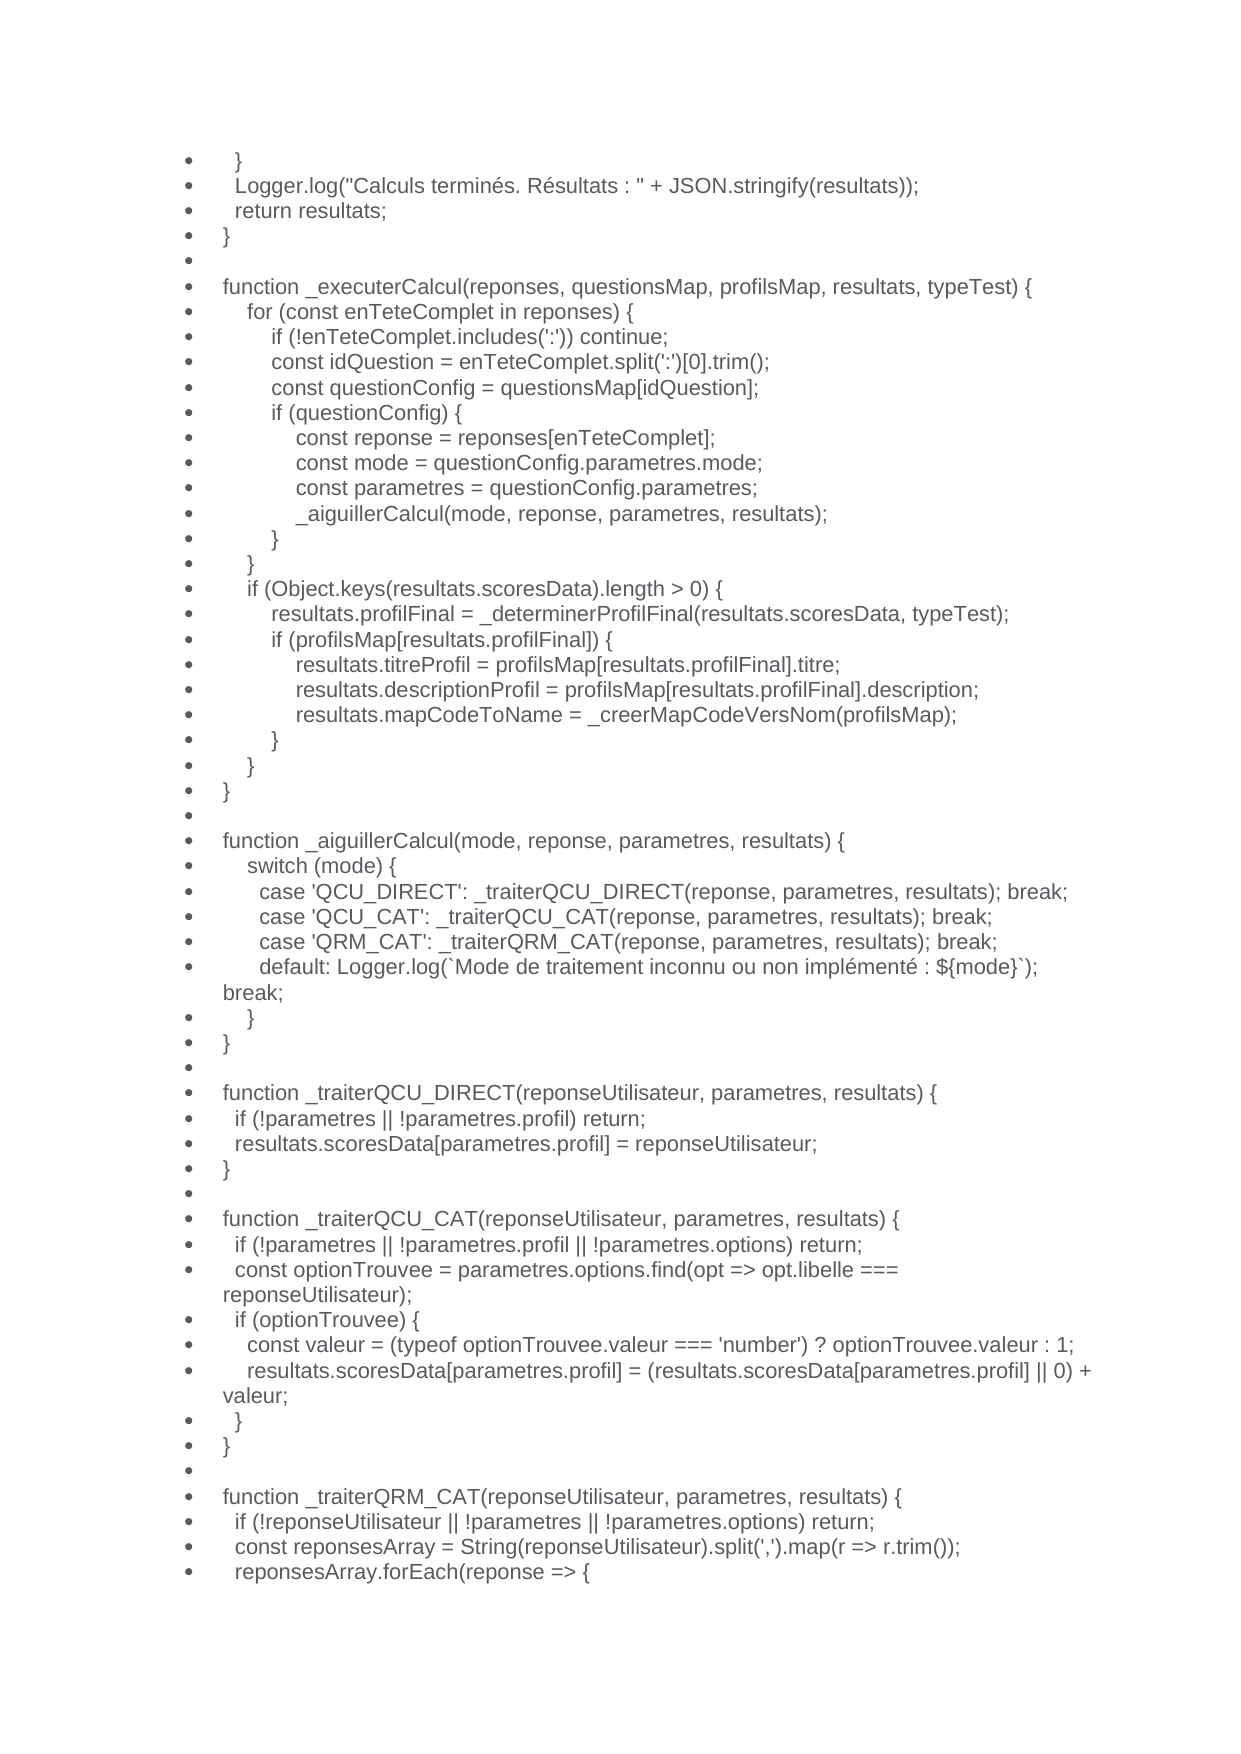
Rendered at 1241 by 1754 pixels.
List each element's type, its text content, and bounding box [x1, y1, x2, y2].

list } [185, 753, 1093, 778]
list function _executerCalcul(reponses, questionsMap, profilsMap, resultats, typeTest) { [185, 274, 1093, 299]
list resultats.profilFinal = _determinerProfilFinal(resultats.scoresData, typeTest); [185, 601, 1093, 627]
list const idQuestion = enTeteComplet.split(':')[0].trim(); [185, 349, 1093, 374]
list } [185, 1408, 1093, 1433]
list } [185, 1030, 1093, 1055]
list if (questionConfig) { [185, 400, 1093, 425]
list } [185, 1156, 1093, 1181]
list resultats.scoresData[parametres.profil] = reponseUtilisateur; [185, 1131, 1093, 1156]
list reponsesArray.forEach(reponse => { [185, 1559, 1093, 1584]
list if (Object.keys(resultats.scoresData).length > 0) { [185, 576, 1093, 601]
list return resultats; [185, 198, 1093, 223]
list const mode = questionConfig.parametres.mode; [185, 450, 1093, 475]
list _aiguillerCalcul(mode, reponse, parametres, resultats); [185, 501, 1093, 526]
list function _aiguillerCalcul(mode, reponse, parametres, resultats) { [185, 828, 1093, 853]
list if (!enTeteComplet.includes(':')) continue; [185, 324, 1093, 349]
list case 'QCU_CAT': _traiterQCU_CAT(reponse, parametres, resultats); break; [185, 904, 1093, 929]
list const reponse = reponses[enTeteComplet]; [185, 425, 1093, 450]
list } [185, 223, 1093, 248]
list const questionConfig = questionsMap[idQuestion]; [185, 374, 1093, 400]
list if (!parametres || !parametres.profil || !parametres.options) return; [185, 1232, 1093, 1257]
list resultats.descriptionProfil = profilsMap[resultats.profilFinal].description; [185, 677, 1093, 702]
list } [185, 148, 1093, 173]
list const valeur = (typeof optionTrouvee.valeur === 'number') ? optionTrouvee.valeur : 1; [185, 1332, 1093, 1358]
list resultats.mapCodeToName = _creerMapCodeVersNom(profilsMap); [185, 702, 1093, 727]
list switch (mode) { [185, 853, 1093, 879]
list case 'QRM_CAT': _traiterQRM_CAT(reponse, parametres, resultats); break; [185, 929, 1093, 954]
list } [185, 727, 1093, 753]
list if (!reponseUtilisateur || !parametres || !parametres.options) return; [185, 1509, 1093, 1534]
list function _traiterQRM_CAT(reponseUtilisateur, parametres, resultats) { [185, 1484, 1093, 1509]
list } [185, 1433, 1093, 1458]
list if (!parametres || !parametres.profil) return; [185, 1106, 1093, 1131]
list Logger.log("Calculs terminés. Résultats : " + JSON.stringify(resultats)); [185, 173, 1093, 198]
list const parametres = questionConfig.parametres; [185, 475, 1093, 501]
list default: Logger.log(`Mode de traitement inconnu ou non implémenté : ${mode}`); break; [185, 954, 1093, 1005]
list resultats.titreProfil = profilsMap[resultats.profilFinal].titre; [185, 652, 1093, 677]
list resultats.scoresData[parametres.profil] = (resultats.scoresData[parametres.profil] || 0) + valeur; [185, 1358, 1093, 1408]
list function _traiterQCU_CAT(reponseUtilisateur, parametres, resultats) { [185, 1206, 1093, 1232]
list } [185, 551, 1093, 576]
list const reponsesArray = String(reponseUtilisateur).split(',').map(r => r.trim()); [185, 1534, 1093, 1559]
list case 'QCU_DIRECT': _traiterQCU_DIRECT(reponse, parametres, resultats); break; [185, 879, 1093, 904]
list function _traiterQCU_DIRECT(reponseUtilisateur, parametres, resultats) { [185, 1080, 1093, 1106]
list if (optionTrouvee) { [185, 1307, 1093, 1332]
list for (const enTeteComplet in reponses) { [185, 299, 1093, 324]
list const optionTrouvee = parametres.options.find(opt => opt.libelle === reponseUtilisateur); [185, 1257, 1093, 1307]
list } [185, 778, 1093, 803]
list if (profilsMap[resultats.profilFinal]) { [185, 627, 1093, 652]
list } [185, 526, 1093, 551]
list } [185, 1005, 1093, 1030]
